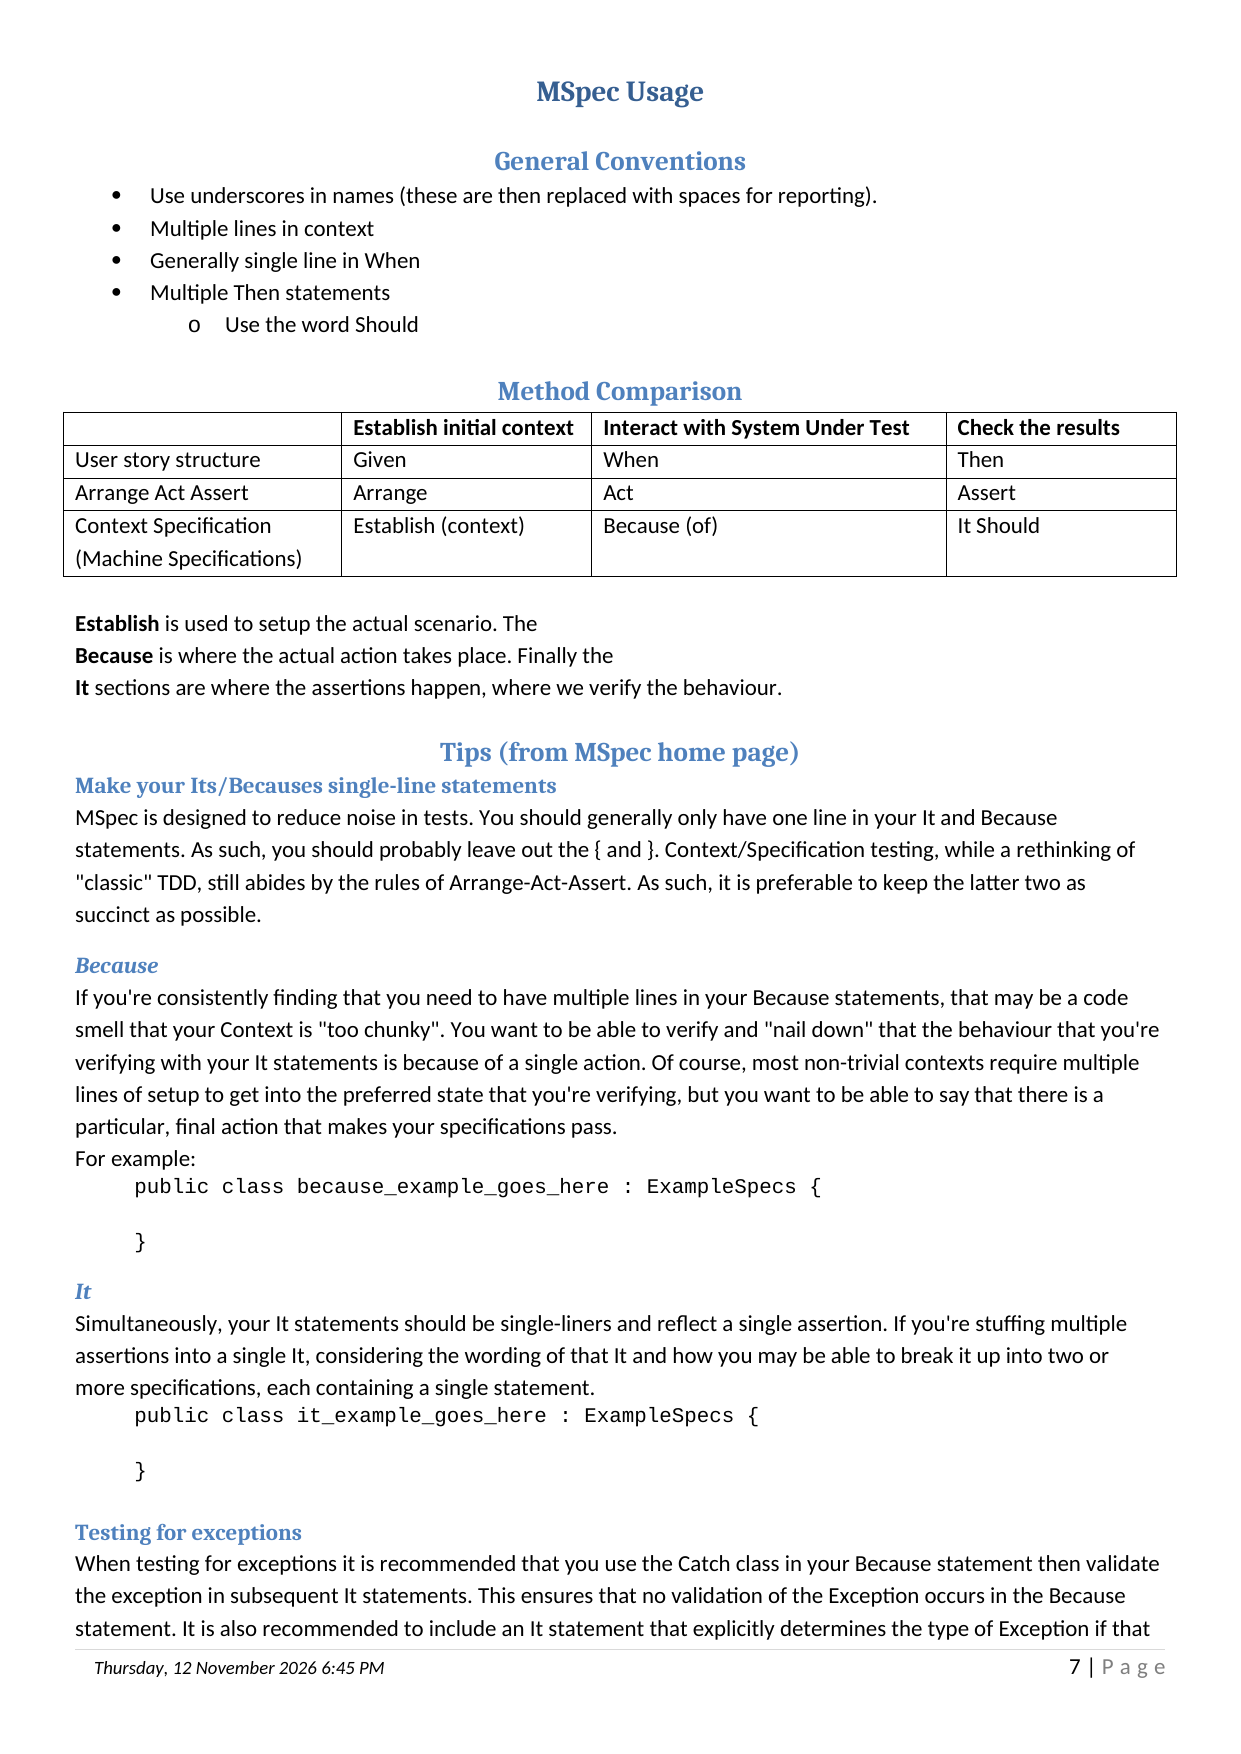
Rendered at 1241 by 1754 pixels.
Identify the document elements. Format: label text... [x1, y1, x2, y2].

table_cell Because (of) [592, 511, 946, 576]
table_cell Then [947, 446, 1176, 477]
text MSpec is designed to reduce noise in tests. You should generally only have one line in your It and Because statements. As such, you should probably leave out the { and }. Context/Specification testing, while a rethinking of "classic" TDD, still abides by the rules of Arrange-Act-Assert. As such, it is preferable to keep the latter two as succinct as possible. [75, 803, 1165, 928]
table_cell Act [592, 479, 946, 510]
table_cell Establish (context) [342, 511, 591, 576]
table_cell It Should [947, 511, 1176, 576]
table_cell Assert [947, 479, 1176, 510]
table_cell When [592, 446, 946, 477]
list Use underscores in names (these are then replaced with spaces for reporting). [112, 181, 1165, 209]
table_header Interact with System Under Test [592, 413, 946, 444]
text Establish is used to setup the actual scenario. The Because is where the actual action takes place. Finally the It sections are where the assertions happen, where we verify the behaviour. [75, 609, 1165, 701]
table_cell User story structure [64, 446, 341, 477]
table_header Establish initial context [342, 413, 591, 444]
subtitle General Conventions [75, 146, 1165, 177]
text If you're consistently finding that you need to have multiple lines in your Because statements, that may be a code smell that your Context is "too chunky". You want to be able to verify and "nail down" that the behaviour that you're verifying with your It statements is because of a single action. Of course, most non-trivial contexts require multiple lines of setup to get into the preferred state that you're verifying, but you want to be able to say that there is a particular, final action that makes your specifications pass. [75, 983, 1165, 1140]
list Use the word Should [187, 310, 1165, 339]
table_cell Arrange Act Assert [64, 479, 341, 510]
table_header Check the results [947, 413, 1176, 444]
text } [134, 1231, 1165, 1254]
subtitle Method Comparison [75, 376, 1165, 407]
list Multiple lines in context [112, 214, 1165, 242]
text public class it_example_goes_here : ExampleSpecs { [134, 1406, 1165, 1429]
subtitle Tips (from MSpec home page) [75, 737, 1165, 769]
table_cell Given [342, 446, 591, 477]
subtitle Because [75, 953, 1165, 979]
text public class because_example_goes_here : ExampleSpecs { [134, 1176, 1165, 1200]
text Simultaneously, your It statements should be single-liners and reflect a single assertion. If you're stuffing multiple assertions into a single It, considering the wording of that It and how you may be able to break it up into two or more specifications, each containing a single statement. [75, 1309, 1165, 1401]
subtitle MSpec Usage [75, 75, 1165, 108]
subtitle It [75, 1279, 1165, 1305]
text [75, 1549, 1165, 1642]
list Multiple Then statements [112, 278, 1165, 306]
subtitle Make your Its/Becauses single-line statements [75, 773, 1165, 799]
text } [134, 1460, 1165, 1483]
table_cell Context Specification (Machine Specifications) [64, 511, 341, 576]
table_cell Arrange [342, 479, 591, 510]
text For example: [75, 1144, 1165, 1172]
table_header [64, 413, 341, 444]
subtitle Testing for exceptions [75, 1519, 1165, 1546]
list Generally single line in When [112, 246, 1165, 274]
